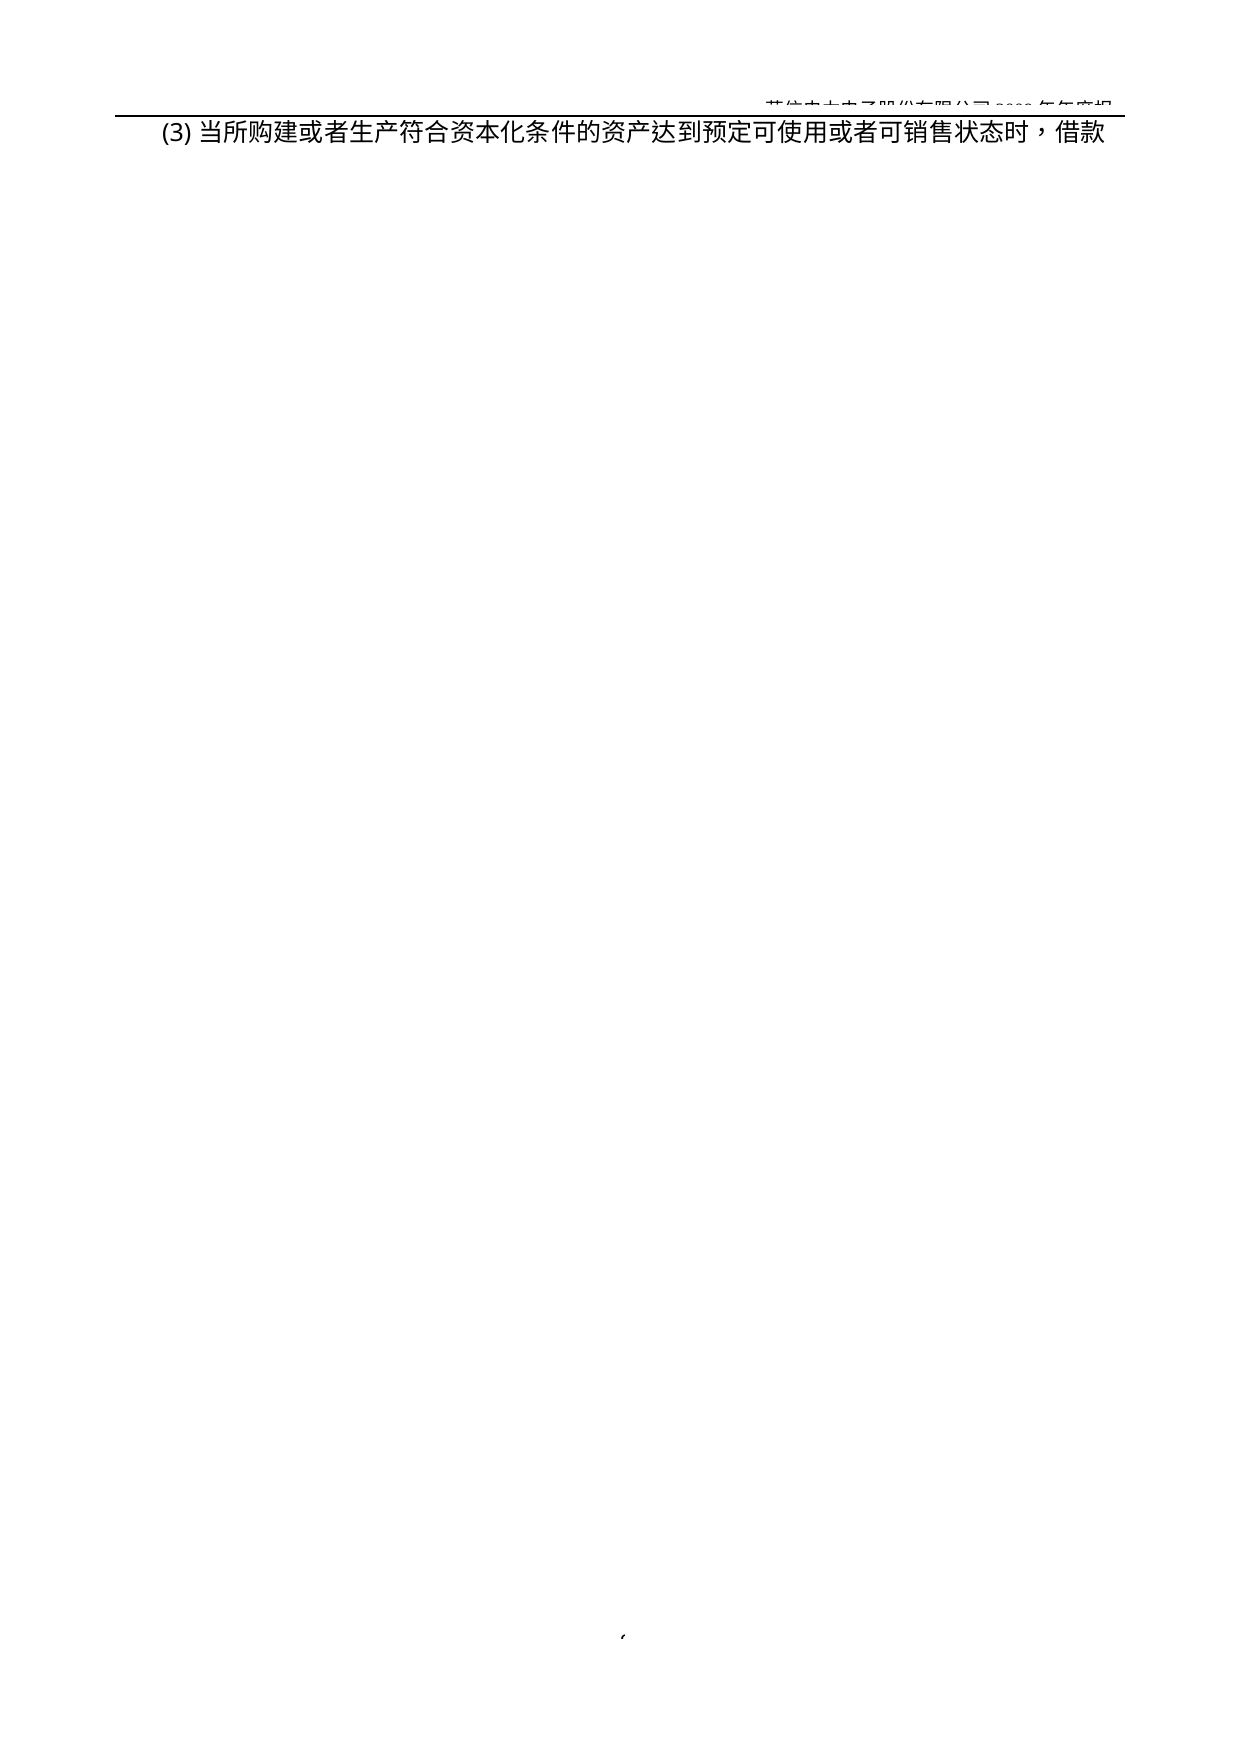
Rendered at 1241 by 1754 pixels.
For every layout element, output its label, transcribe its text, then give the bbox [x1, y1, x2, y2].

text (3) 当所购建或者生产符合资本化条件的资产达到预定可使用或者可销售状态时，借款 [162, 114, 1138, 149]
